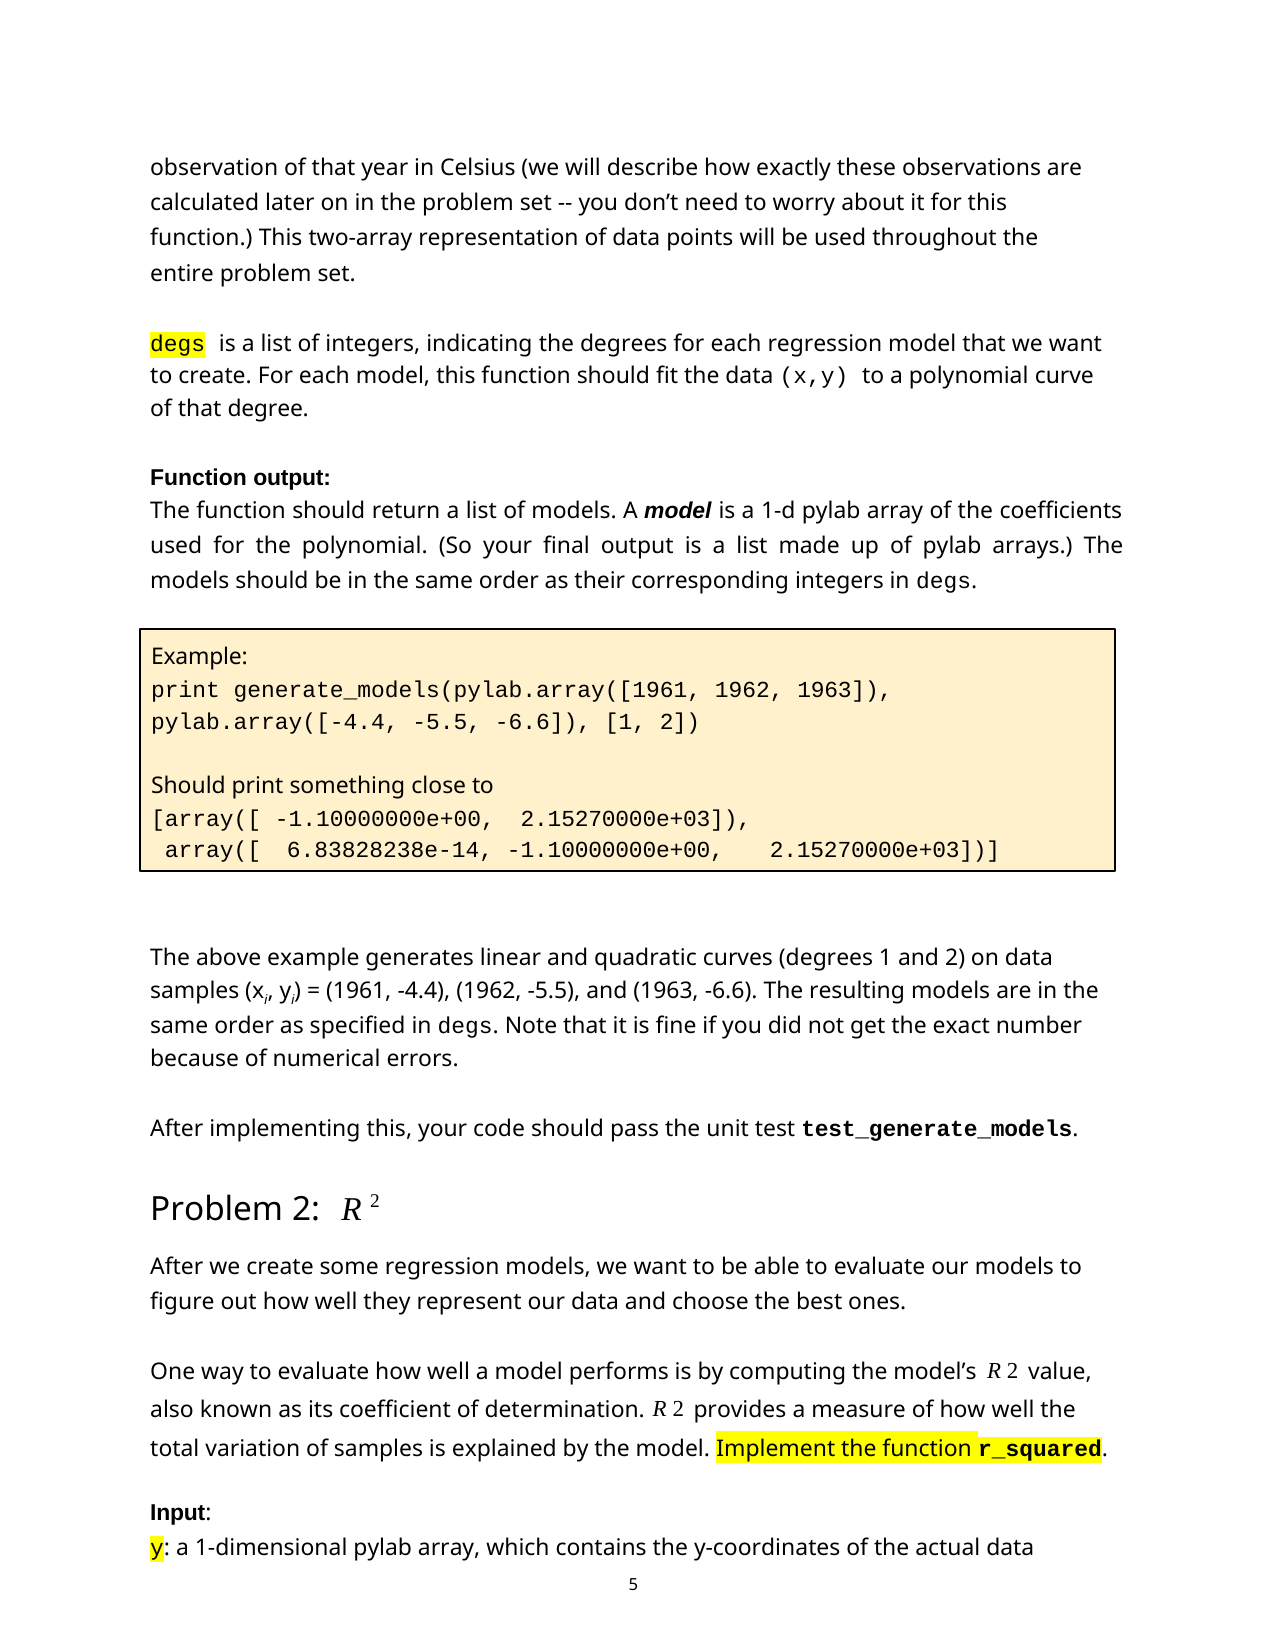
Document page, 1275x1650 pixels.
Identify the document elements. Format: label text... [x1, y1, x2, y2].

text After we create some regression models, we want to be able to evaluate our models to figure out how well they represent our data and choose the best ones. [150, 1250, 1118, 1316]
text One way to evaluate how well a model performs is by computing the model’s R 2 value, also known as its coefficient of determination. R 2 provides a measure of how well the total variation of samples is explained by the model. Implement the function r_squared. [150, 1355, 1118, 1463]
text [150, 1531, 1113, 1562]
text degs is a list of integers, indicating the degrees for each regression model that we want to create. For each model, this function should fit the data (x,y) to a polynomial curve of that degree. [150, 327, 1113, 424]
text The function should return a list of models. A model is a 1-d pylab array of the coefficients used for the polynomial. (So your final output is a list made up of pylab arrays.) The models should be in the same order as their corresponding integers in degs. [150, 494, 1123, 596]
text observation of that year in Celsius (we will describe how exactly these observations are calculated later on in the problem set -- you don’t need to worry about it for this function.) This two-array representation of data points will be used throughout the entire problem set. [150, 151, 1098, 288]
subtitle Input: [150, 1496, 1137, 1527]
subtitle Function output: [150, 464, 1137, 490]
subtitle Problem 2: R 2 [150, 1184, 1137, 1230]
text After implementing this, your code should pass the unit test test_generate_models. [150, 1112, 1137, 1143]
text The above example generates linear and quadratic curves (degrees 1 and 2) on data samples (xi, yi) = (1961, -4.4), (1962, -5.5), and (1963, -6.6). The resulting models are in the same order as specified in degs. Note that it is fine if you did not get the exact number because of numerical errors. [150, 941, 1113, 1073]
